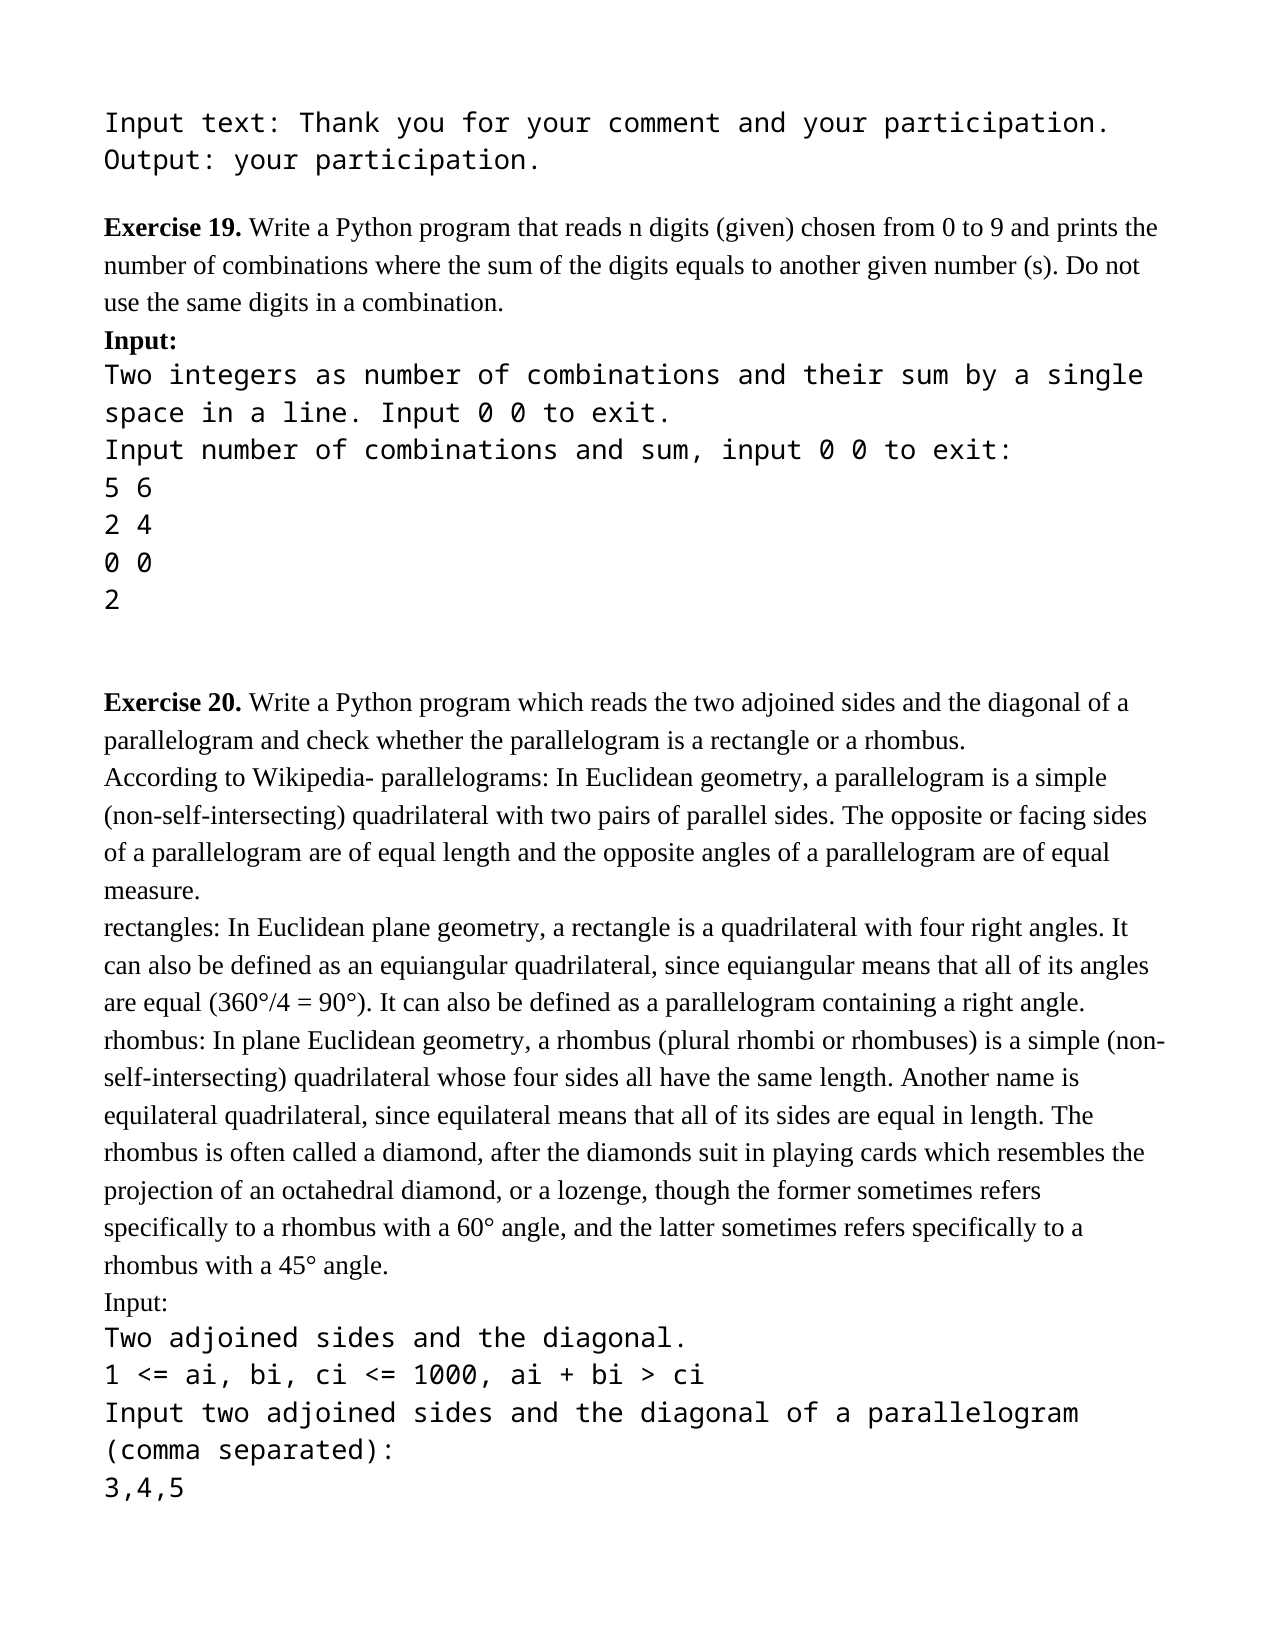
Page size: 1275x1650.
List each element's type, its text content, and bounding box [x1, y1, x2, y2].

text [103, 680, 1167, 1505]
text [103, 103, 1167, 205]
text Exercise 19. Write a Python program that reads n digits (given) chosen from 0 to 9 and prints the number of combinations where the sum of the digits equals to another given number (s). Do not use the same digits in a combination. Input: Two integers as number of combinations and their sum by a single space in a line. Input 0 0 to exit. Input number of combinations and sum, input 0 0 to exit: 5 6 2 4 0 0 2 [103, 205, 1167, 655]
